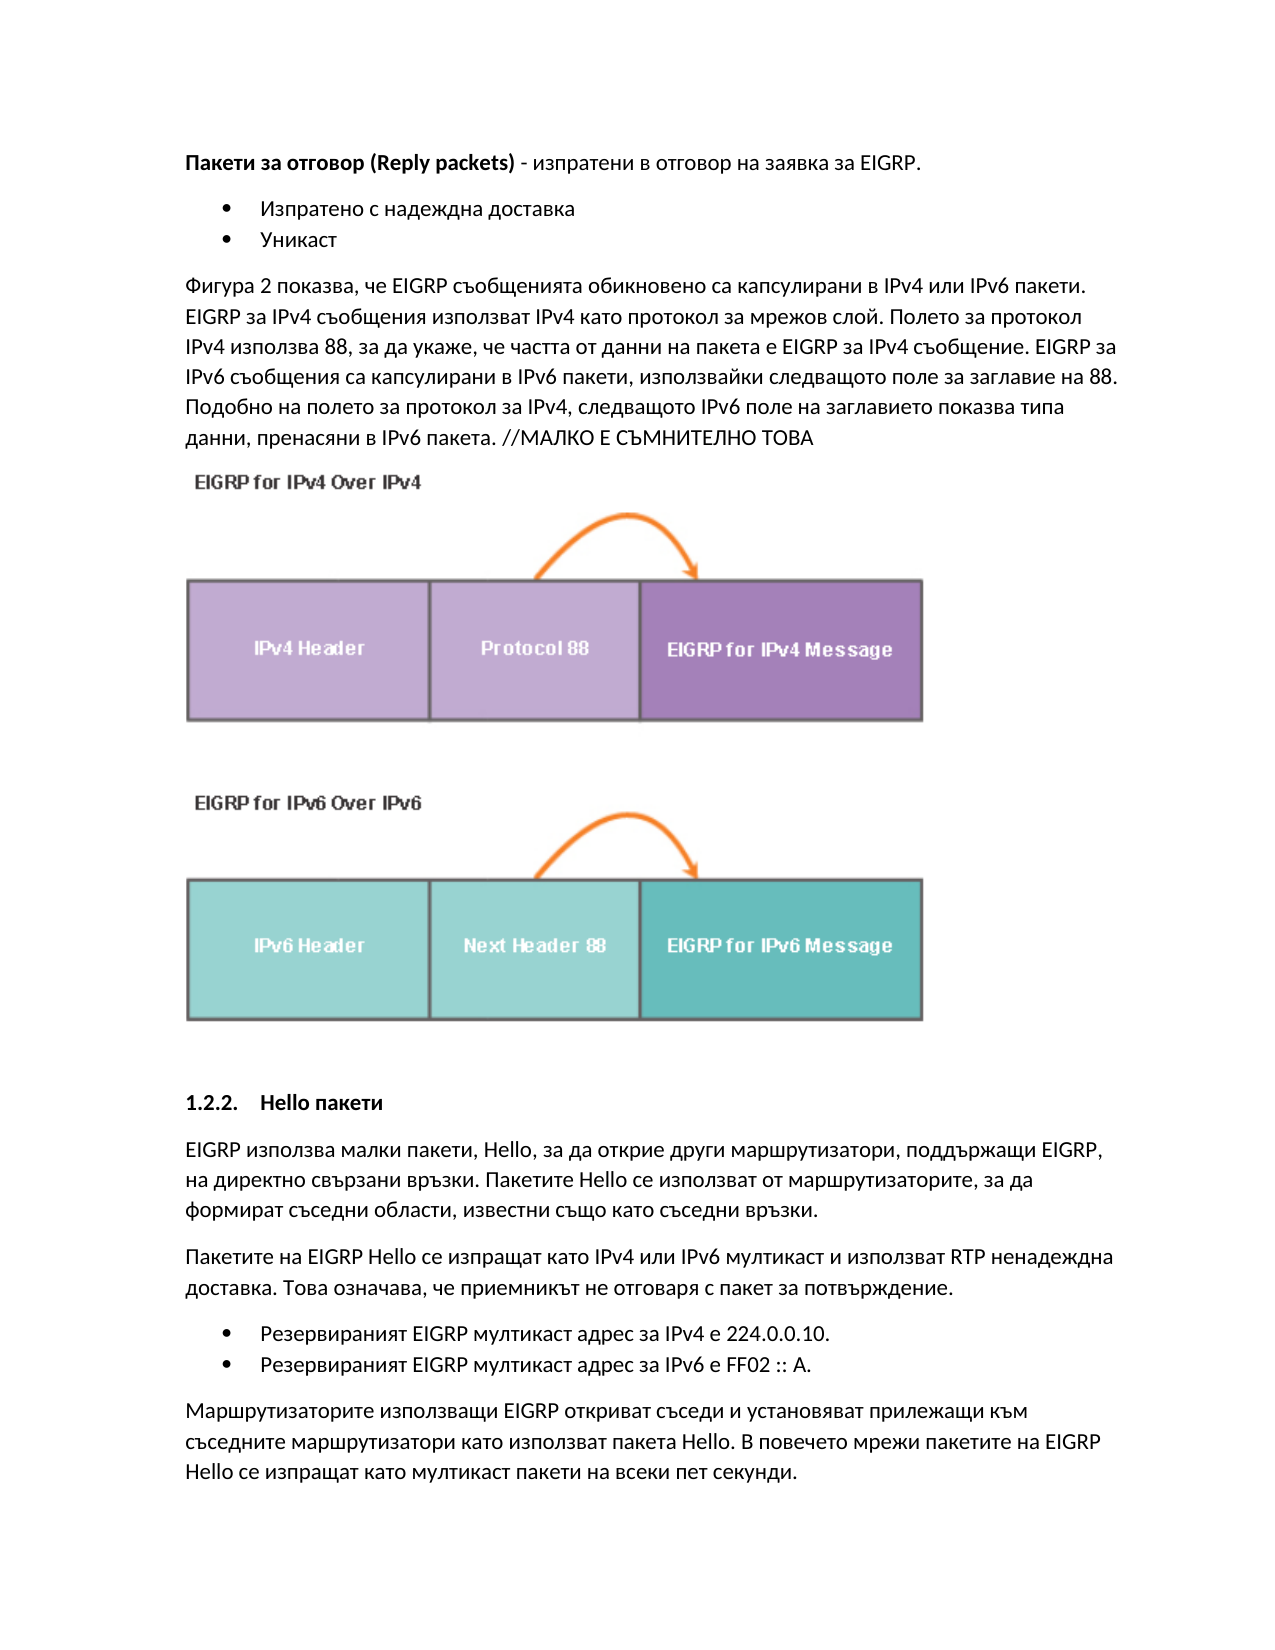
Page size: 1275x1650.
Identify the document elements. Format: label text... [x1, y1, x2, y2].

picture [185, 469, 925, 1023]
text Фигура 2 показва, че EIGRP съобщенията обикновено са капсулирани в IPv4 или IPv6 пакети. EIGRP за IPv4 съобщения използват IPv4 като протокол за мрежов слой. Полето за протокол IPv4 използва 88, за да укаже, че частта от данни на пакета е EIGRP за IPv4 съобщение. EIGRP за IPv6 съобщения са капсулирани в IPv6 пакети, използвайки следващото поле за заглавие на 88. Подобно на полето за протокол за IPv4, следващото IPv6 поле на заглавието показва типа данни, пренасяни в IPv6 пакета. //МАЛКО Е СЪМНИТЕЛНО ТОВА [185, 272, 1127, 451]
list Резервираният EIGRP мултикаст адрес за IPv4 е 224.0.0.10. [223, 1319, 1127, 1348]
list Резервираният EIGRP мултикаст адрес за IPv6 е FF02 :: A. [223, 1350, 1127, 1378]
text EIGRP използва малки пакети, Hello, за да открие други маршрутизатори, поддържащи EIGRP, на директно свързани връзки. Пакетите Hello се използват от маршрутизаторите, за да формират съседни области, известни също като съседни връзки. [185, 1135, 1127, 1224]
list Изпратено с надеждна доставка [223, 194, 1127, 222]
text Пакетите на EIGRP Hello се изпращат като IPv4 или IPv6 мултикаст и използват RTP ненадеждна доставка. Това означава, че приемникът не отговаря с пакет за потвърждение. [185, 1242, 1127, 1301]
list Hello пакети [185, 1088, 1127, 1116]
text Пакети за отговор (Reply packets) - изпратени в отговор на заявка за EIGRP. [185, 148, 1127, 176]
text Маршрутизаторите използващи EIGRP откриват съседи и установяват прилежащи към съседните маршрутизатори като използват пакета Hello. В повечето мрежи пакетите на EIGRP Hello се изпращат като мултикаст пакети на всеки пет секунди. [185, 1397, 1127, 1485]
list Уникаст [223, 225, 1127, 253]
